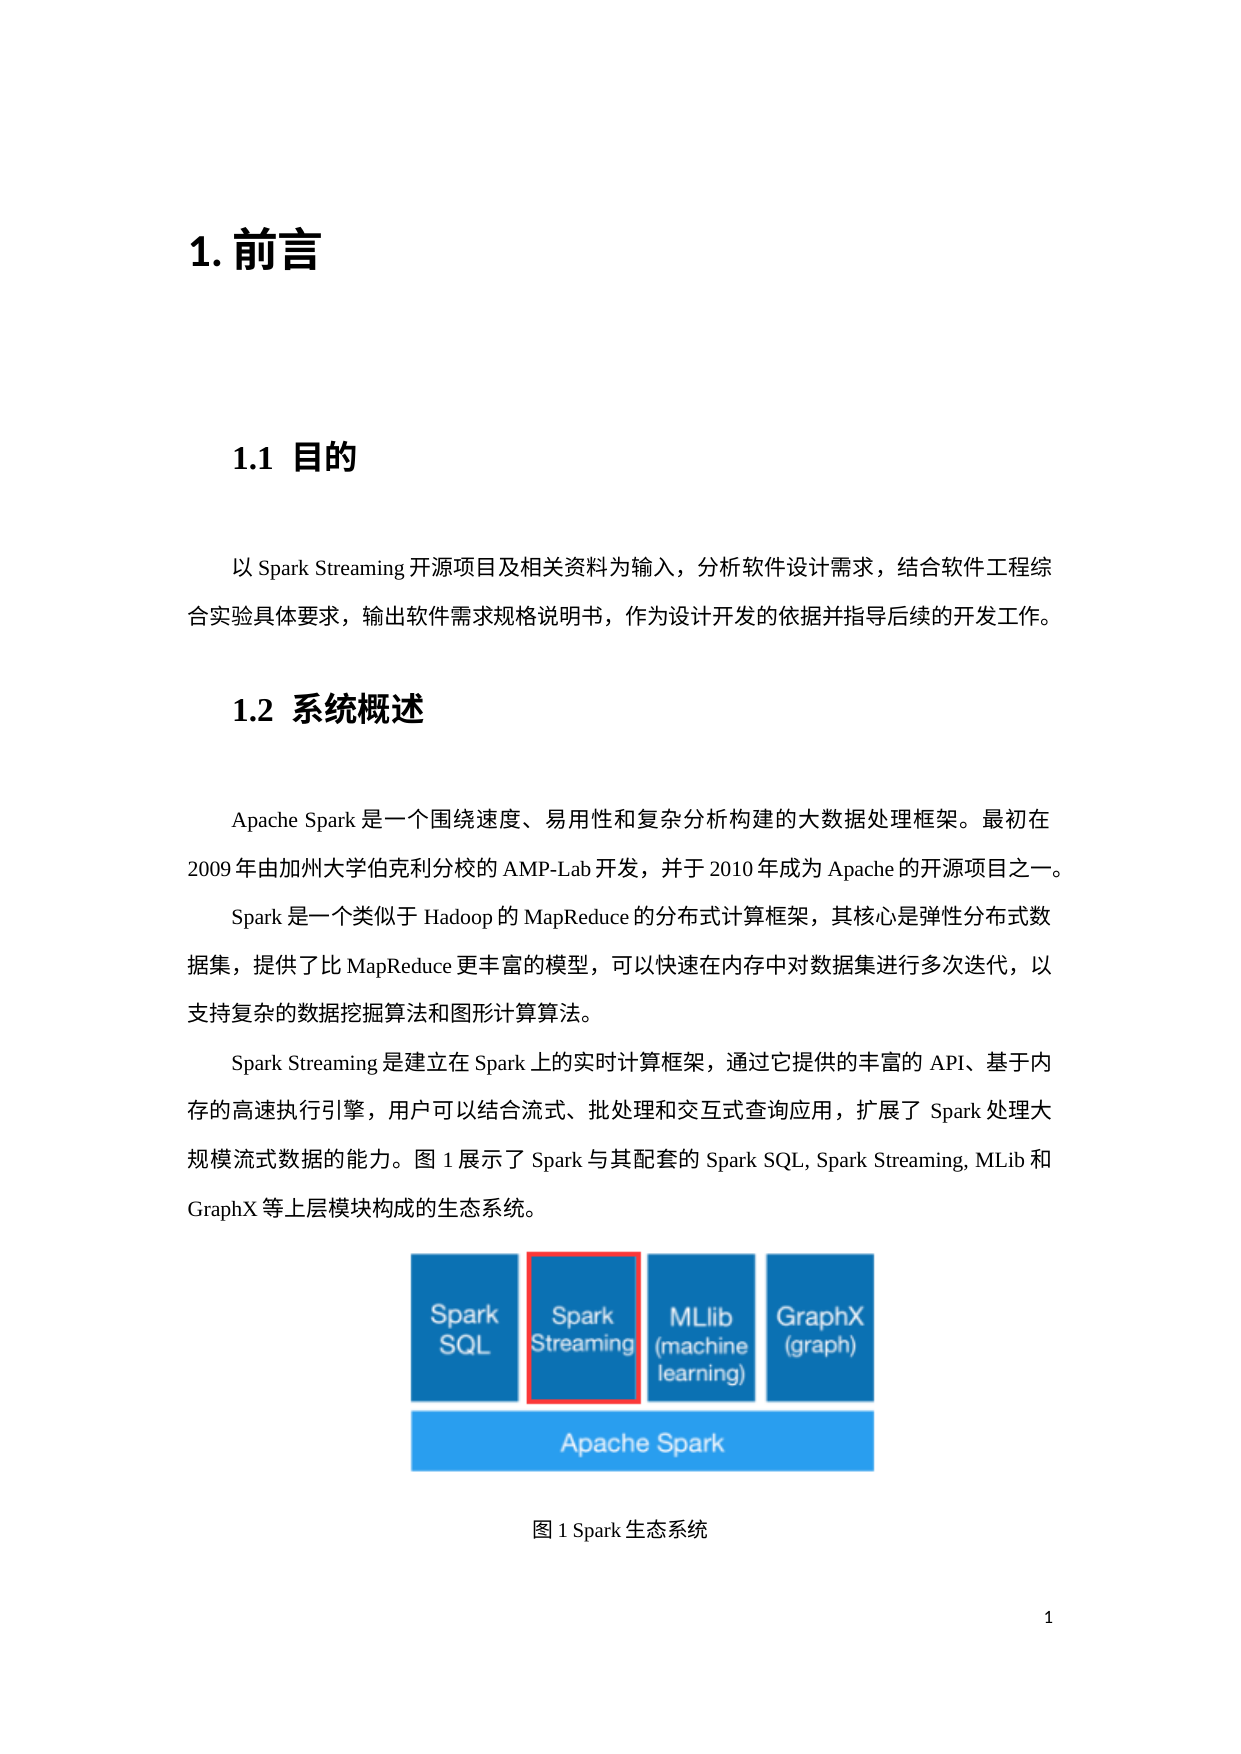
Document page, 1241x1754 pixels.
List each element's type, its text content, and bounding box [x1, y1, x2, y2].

text Apache Spark是一个围绕速度、易用性和复杂分析构建的大数据处理框架。最初在2009年由加州大学伯克利分校的AMP-Lab开发，并于2010年成为Apache的开源项目之一。 [187, 801, 1053, 883]
text 图 1 Spark生态系统 [187, 1512, 1053, 1545]
subtitle 目的 [232, 423, 1053, 488]
picture [394, 1238, 890, 1489]
subtitle 前言 [187, 197, 1053, 295]
text 以Spark Streaming开源项目及相关资料为输入，分析软件设计需求，结合软件工程综合实验具体要求，输出软件需求规格说明书，作为设计开发的依据并指导后续的开发工作。 [187, 550, 1053, 631]
text Spark是一个类似于Hadoop的MapReduce的分布式计算框架，其核心是弹性分布式数据集，提供了比MapReduce更丰富的模型，可以快速在内存中对数据集进行多次迭代，以支持复杂的数据挖掘算法和图形计算算法。 [187, 898, 1053, 1028]
subtitle 系统概述 [232, 674, 1053, 739]
text Spark Streaming是建立在Spark上的实时计算框架，通过它提供的丰富的API、基于内存的高速执行引擎，用户可以结合流式、批处理和交互式查询应用，扩展了Spark处理大规模流式数据的能力。图1展示了Spark与其配套的Spark SQL, Spark Streaming, MLib和GraphX等上层模块构成的生态系统。 [187, 1044, 1053, 1223]
